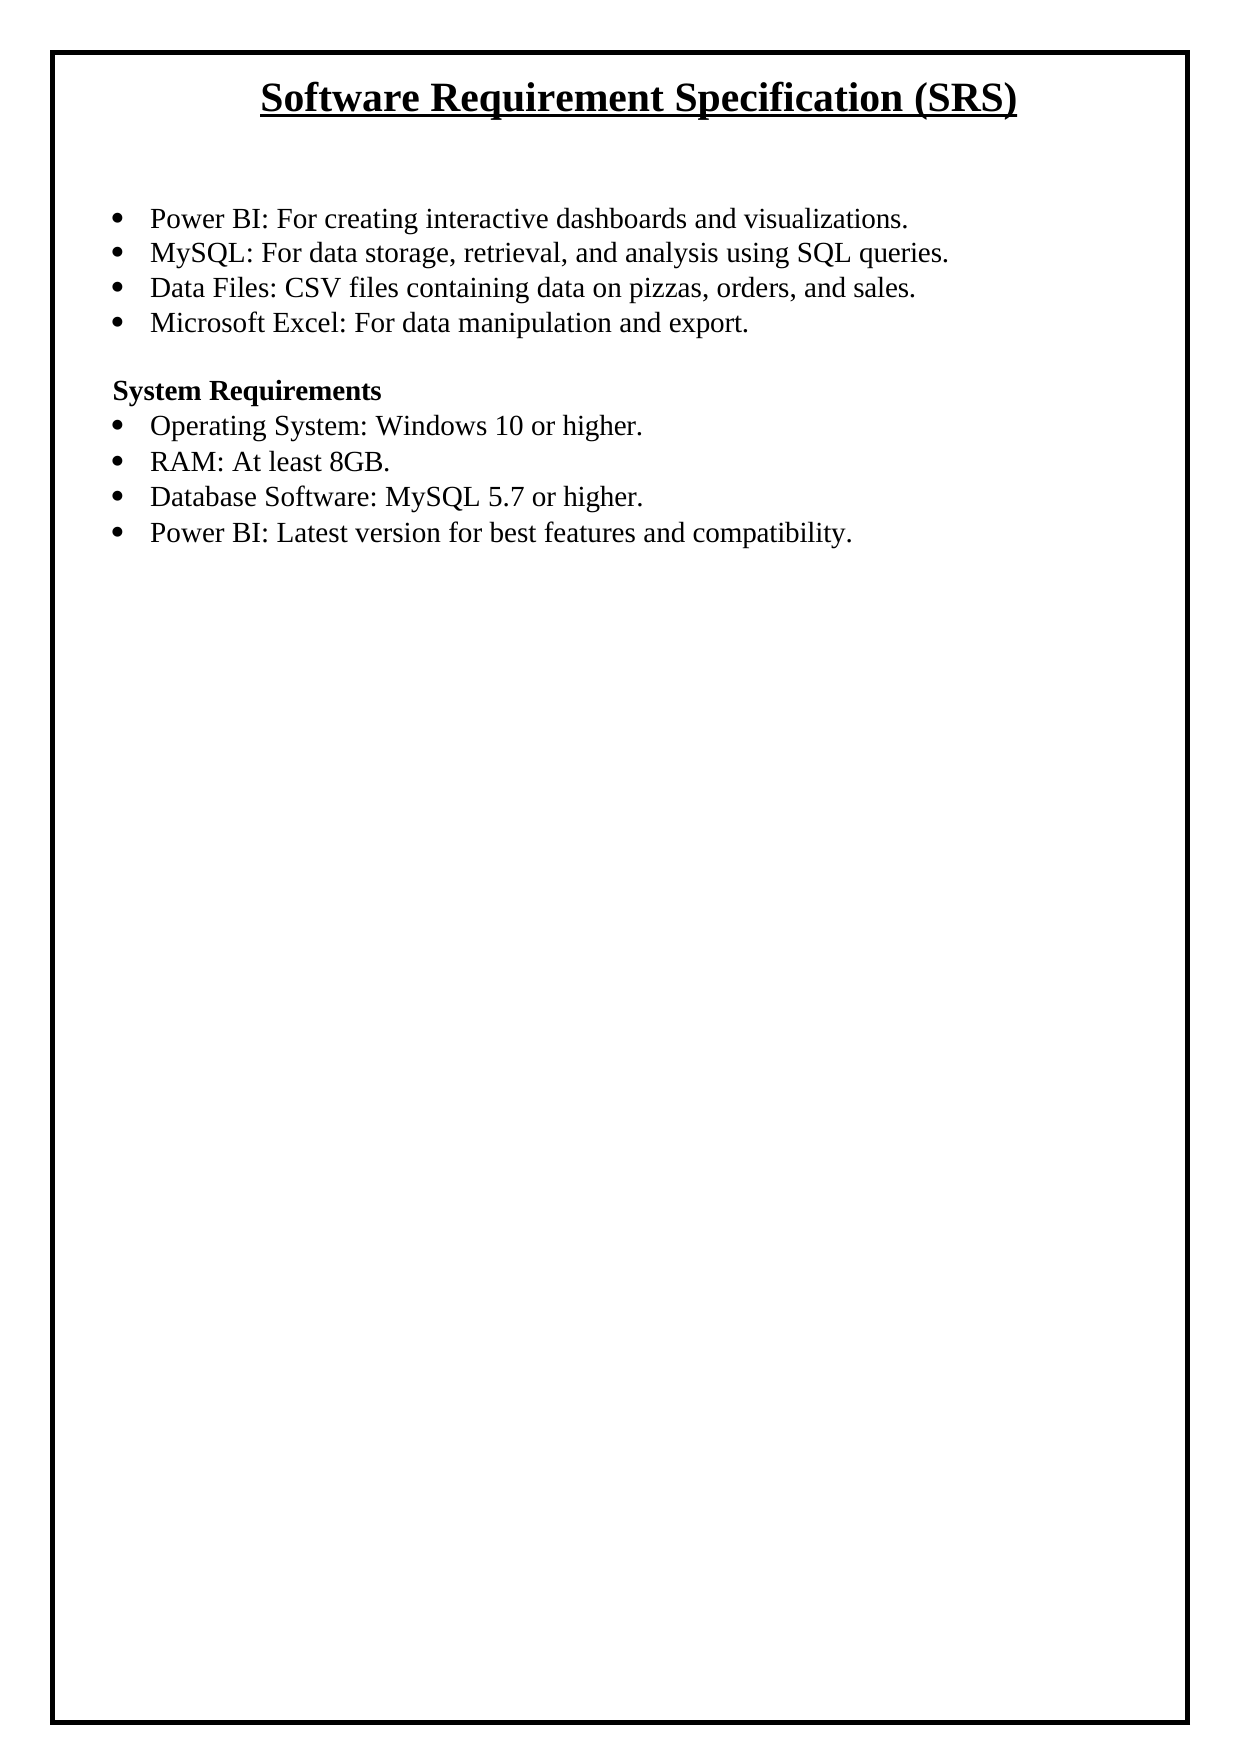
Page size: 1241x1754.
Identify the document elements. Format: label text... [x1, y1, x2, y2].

list Power BI: Latest version for best features and compatibility. [112, 514, 1166, 550]
subtitle System Requirements [112, 374, 1166, 407]
subtitle Software Requirement Specification (SRS) [111, 73, 1166, 121]
list Power BI: For creating interactive dashboards and visualizations. [112, 202, 1166, 235]
list Data Files: CSV files containing data on pizzas, orders, and sales. [112, 269, 1166, 304]
list Operating System: Windows 10 or higher. [112, 407, 1166, 443]
list MySQL: For data storage, retrieval, and analysis using SQL queries. [112, 235, 1166, 269]
list Microsoft Excel: For data manipulation and export. [112, 304, 1166, 340]
list Database Software: MySQL 5.7 or higher. [112, 478, 1166, 514]
list RAM: At least 8GB. [112, 443, 1166, 478]
